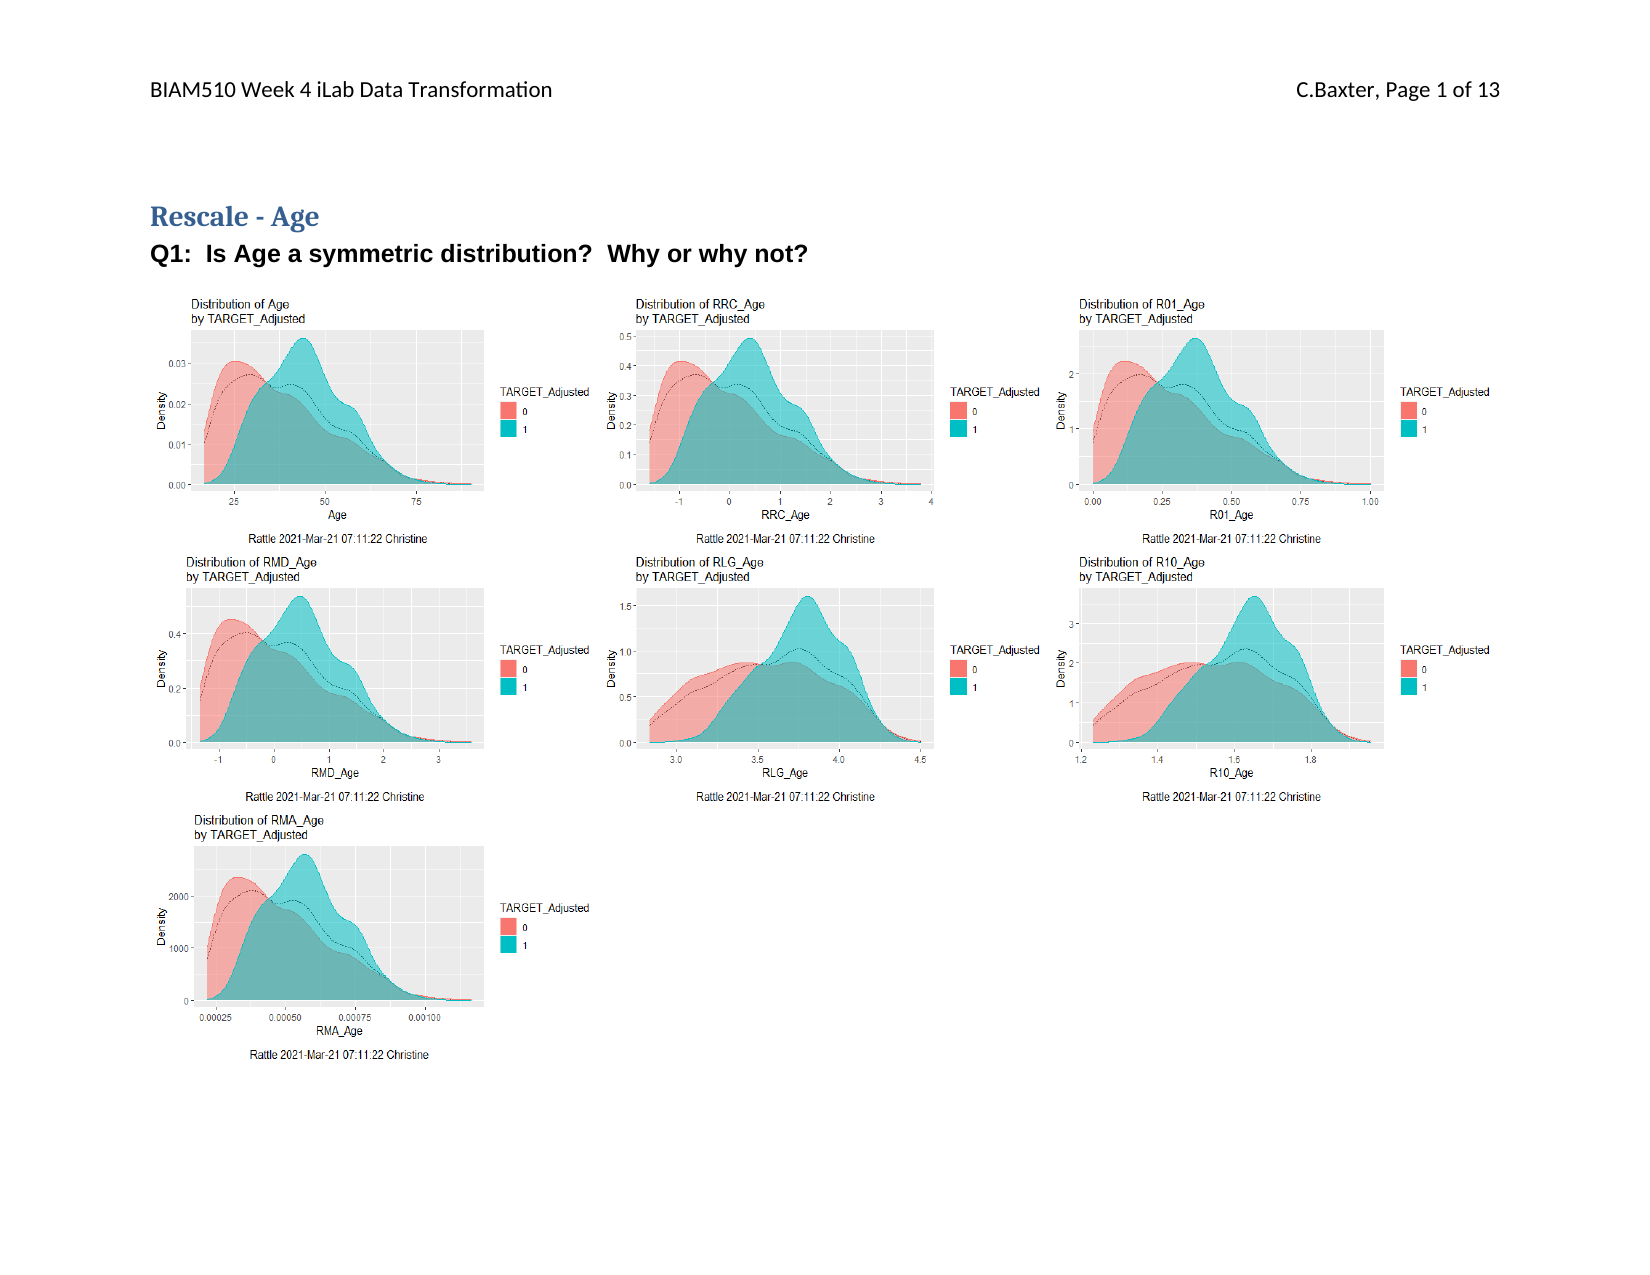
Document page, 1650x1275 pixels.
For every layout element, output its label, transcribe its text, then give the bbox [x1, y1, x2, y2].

text Q1: Is Age a symmetric distribution? Why or why not? [150, 238, 1500, 267]
picture [150, 292, 1500, 1066]
subtitle Rescale - Age [150, 200, 1500, 233]
